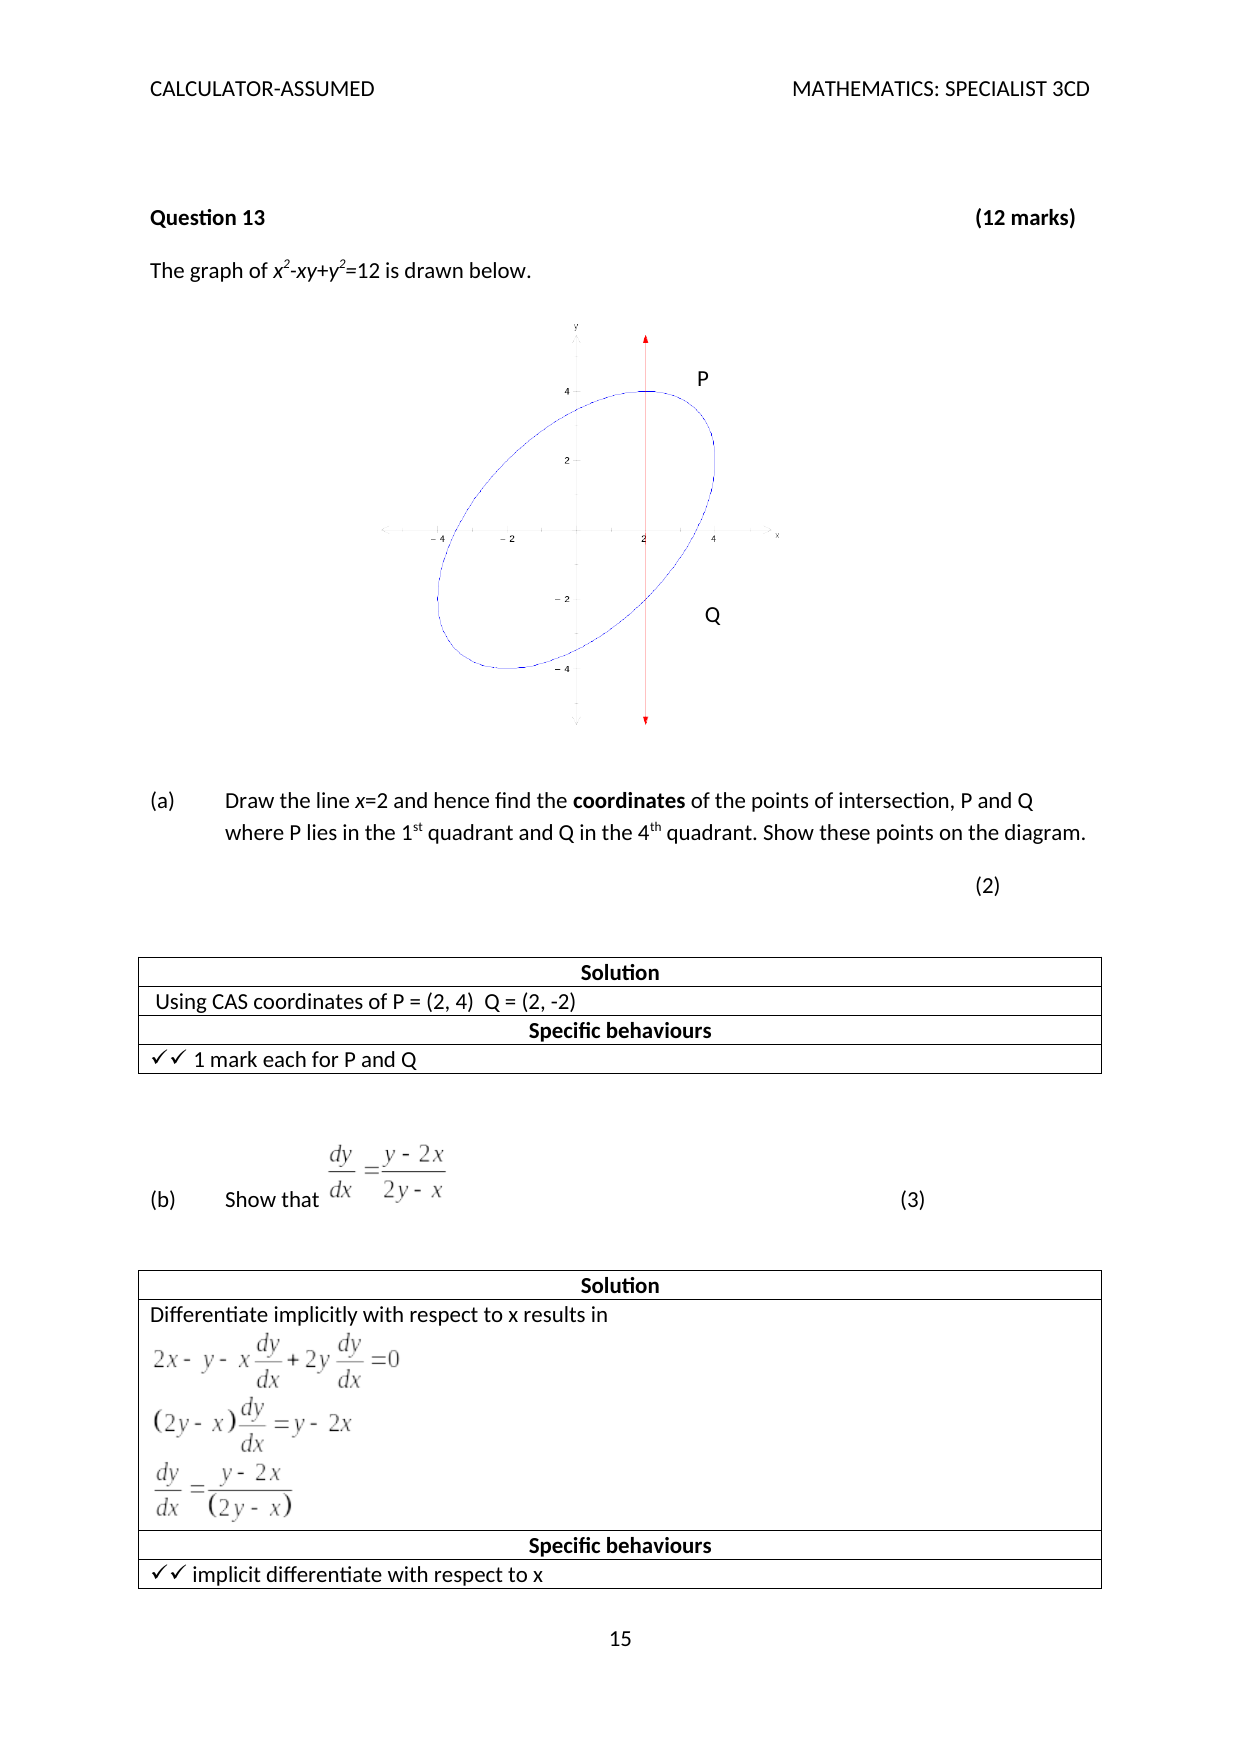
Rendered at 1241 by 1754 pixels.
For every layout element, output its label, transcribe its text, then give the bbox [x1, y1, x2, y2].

text (a) Draw the line x=2 and hence find the coordinates of the points of intersection, P and Q where P lies in the 1st quadrant and Q in the 4th quadrant. Show these points on the diagram. [150, 786, 1090, 846]
table_cell Specific behaviours [139, 1016, 1101, 1044]
table_header Solution [139, 1271, 1101, 1299]
table_cell 1 mark each for P and Q [139, 1045, 1101, 1073]
table_cell Using CAS coordinates of P = (2, 4) Q = (2, -2) [139, 987, 1101, 1015]
table_header Solution [139, 958, 1101, 986]
table_cell Specific behaviours [139, 1531, 1101, 1559]
list (2) [862, 871, 1090, 899]
table_cell Differentiate implicitly with respect to x results in [139, 1300, 1101, 1530]
text The graph of x2-xy+y2=12 is drawn below. [150, 256, 1090, 284]
text Question 13 (12 marks) [150, 203, 1090, 231]
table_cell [139, 1560, 1101, 1588]
list (b) Show that (3) [150, 1138, 1090, 1213]
